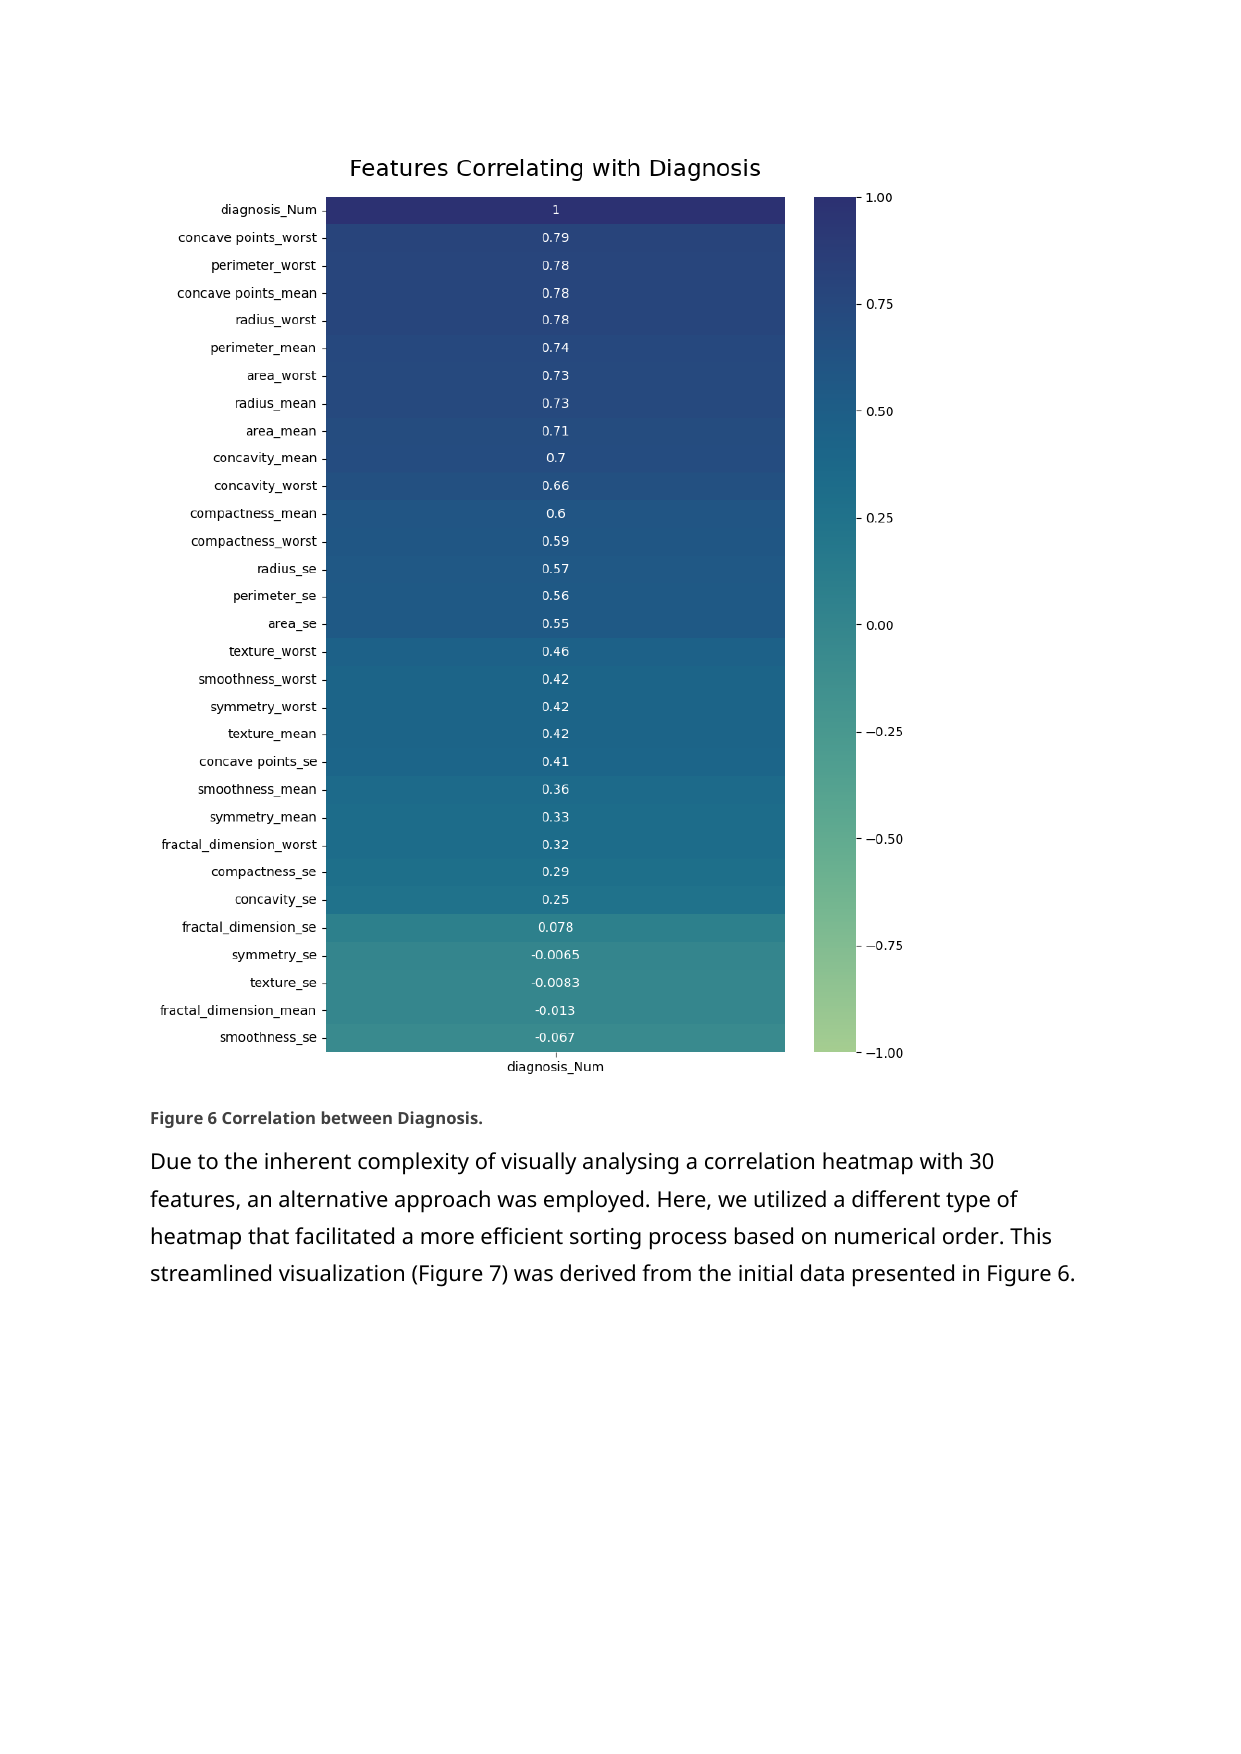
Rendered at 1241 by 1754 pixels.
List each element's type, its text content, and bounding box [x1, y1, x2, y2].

text Due to the inherent complexity of visually analysing a correlation heatmap with 30 features, an alternative approach was employed. Here, we utilized a different type of heatmap that facilitated a more efficient sorting process based on numerical order. This streamlined visualization (Figure 7) was derived from the initial data presented in Figure 6. [150, 1146, 1090, 1288]
picture [150, 150, 913, 1083]
text Figure 6 Correlation between Diagnosis. [150, 1107, 1090, 1130]
